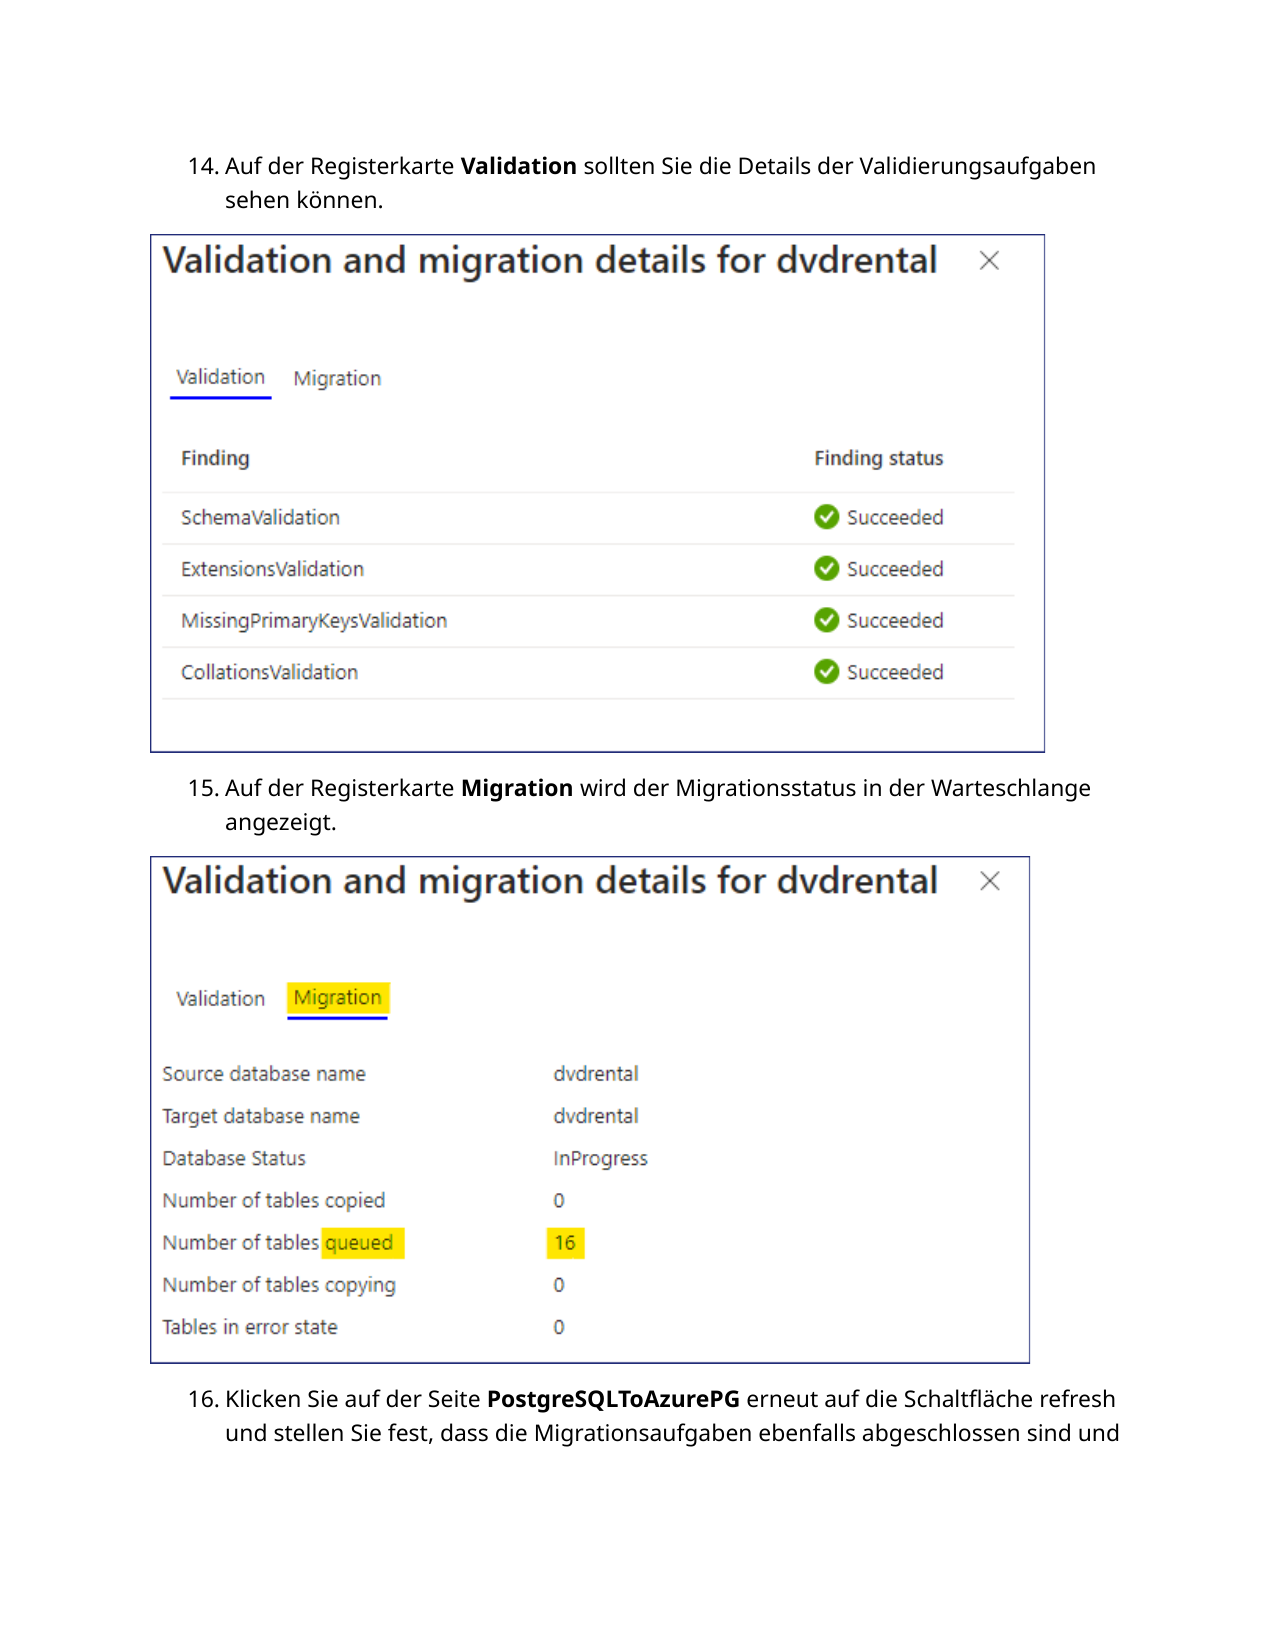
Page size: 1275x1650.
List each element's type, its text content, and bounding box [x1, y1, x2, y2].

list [187, 1383, 1125, 1448]
list Auf der Registerkarte Validation sollten Sie die Details der Validierungsaufgaben sehen können. [187, 150, 1125, 215]
picture [150, 856, 1030, 1364]
picture [150, 234, 1046, 753]
list Auf der Registerkarte Migration wird der Migrationsstatus in der Warteschlange angezeigt. [187, 772, 1125, 837]
